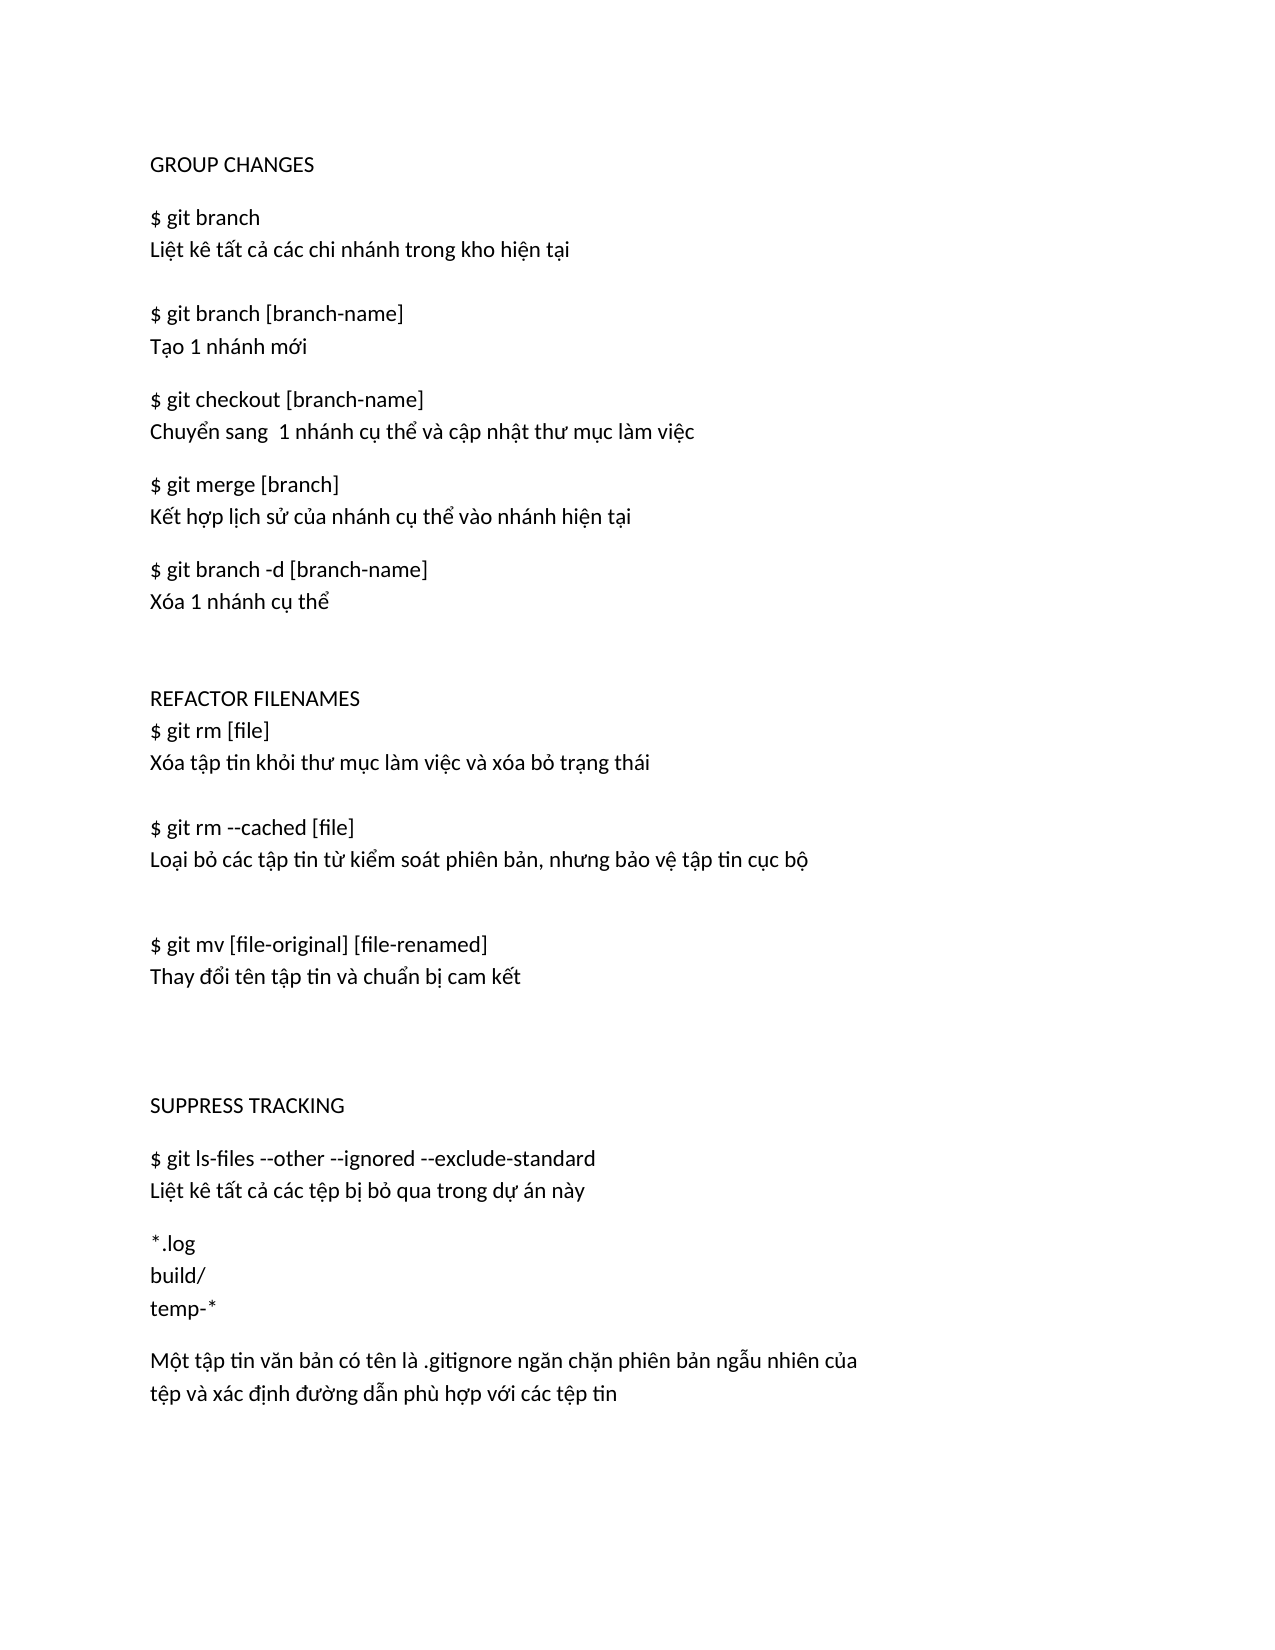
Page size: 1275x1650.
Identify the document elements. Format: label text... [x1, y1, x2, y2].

text $ git branch -d [branch-name] Xóa 1 nhánh cụ thể REFACTOR FILENAMES $ git rm [file] Xóa tập tin khỏi thư mục làm việc và xóa bỏ trạng thái $ git rm --cached [file] Loại bỏ các tập tin từ kiểm soát phiên bản, nhưng bảo vệ tập tin cục bộ [150, 555, 1125, 905]
text $ git merge [branch] Kết hợp lịch sử của nhánh cụ thể vào nhánh hiện tại [150, 470, 1125, 530]
text *.log build/ temp-* [150, 1229, 1125, 1322]
text $ git ls-files --other --ignored --exclude-standard Liệt kê tất cả các tệp bị bỏ qua trong dự án này [150, 1144, 1125, 1204]
text $ git checkout [branch-name] Chuyển sang 1 nhánh cụ thể và cập nhật thư mục làm việc [150, 385, 1125, 445]
text $ git mv [file-original] [file-renamed] Thay đổi tên tập tin và chuẩn bị cam kết SUPPRESS TRACKING [150, 930, 1125, 1119]
text Một tập tin văn bản có tên là .gitignore ngăn chặn phiên bản ngẫu nhiên của tệp và xác định đường dẫn phù hợp với các tệp tin [150, 1347, 1125, 1407]
text GROUP CHANGES [150, 150, 1125, 178]
text $ git branch Liệt kê tất cả các chi nhánh trong kho hiện tại $ git branch [branch-name] Tạo 1 nhánh mới [150, 203, 1125, 360]
